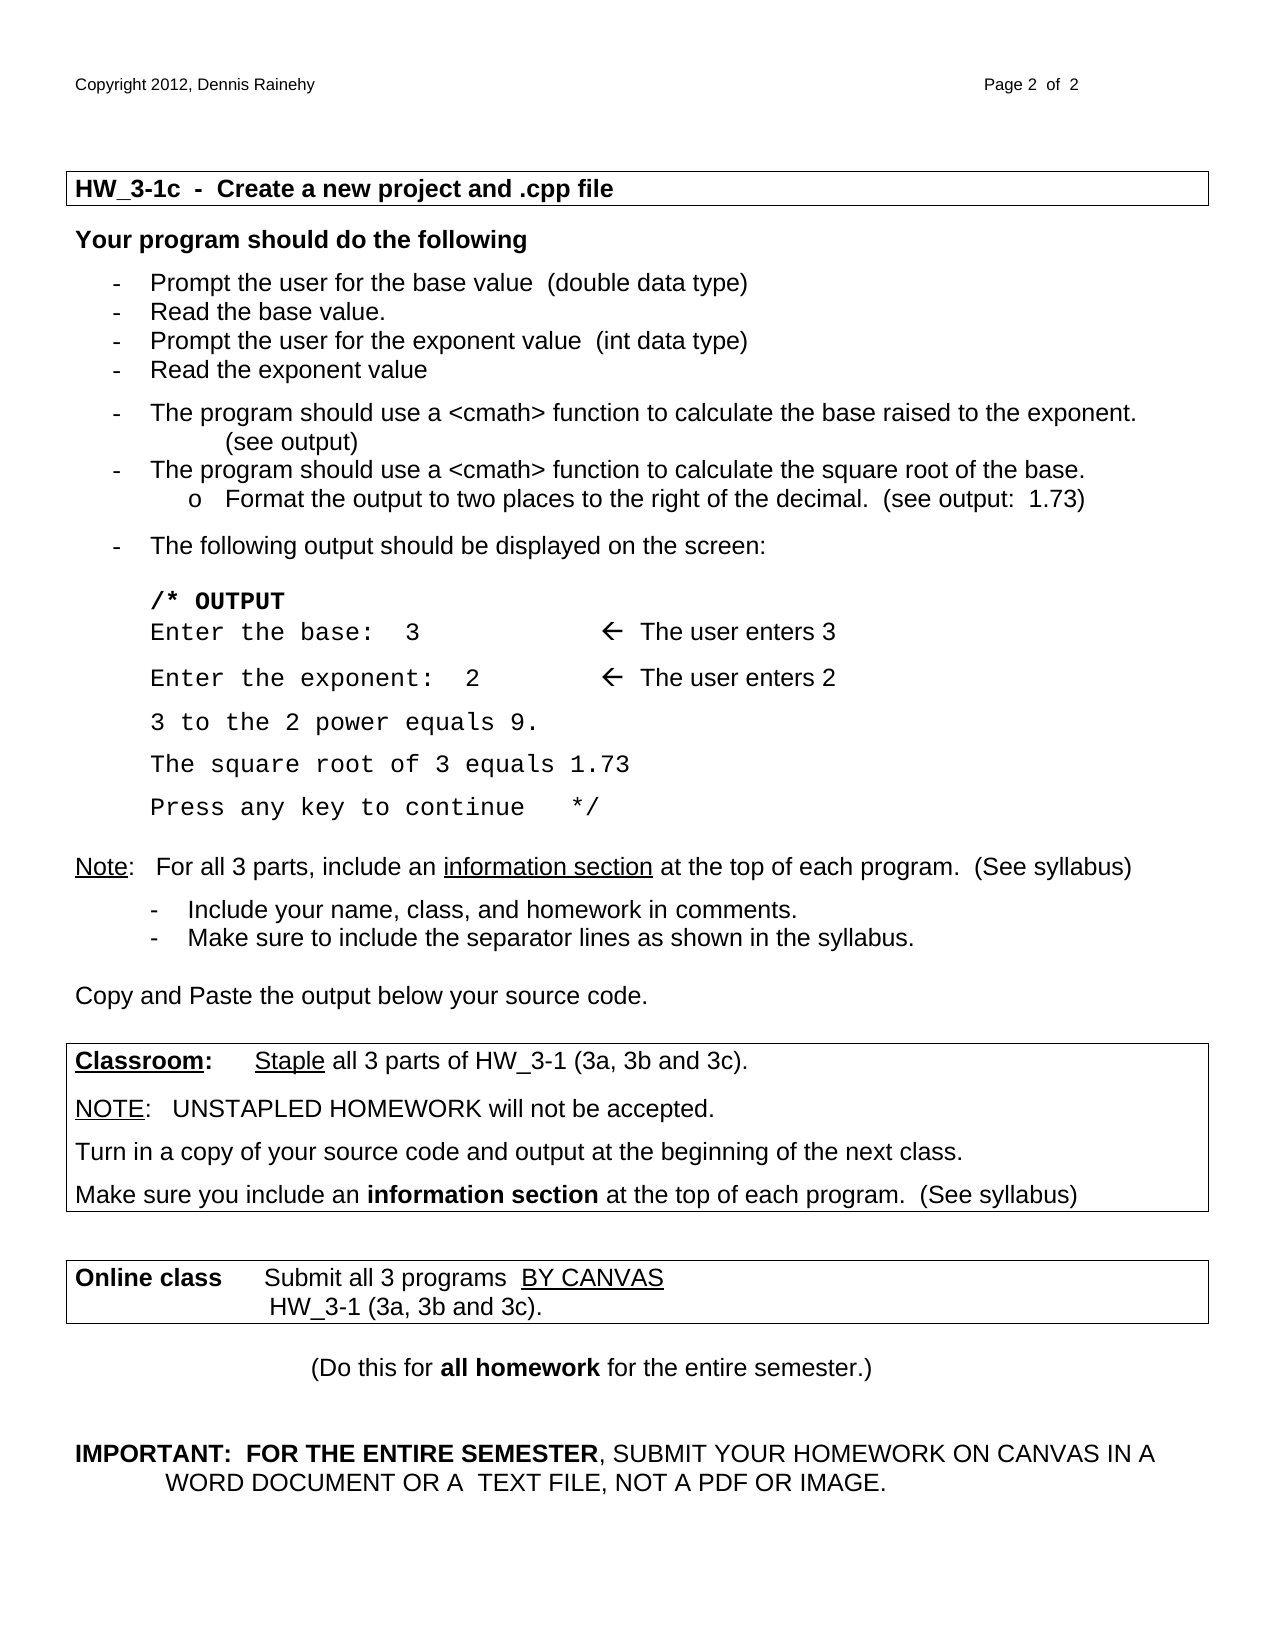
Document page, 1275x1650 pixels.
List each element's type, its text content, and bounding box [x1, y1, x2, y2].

text Classroom: Staple all 3 parts of HW_3-1 (3a, 3b and 3c). [67, 1044, 1208, 1075]
list Read the exponent value [112, 355, 1200, 383]
text The square root of 3 equals 1.73 [75, 752, 1200, 780]
list Read the base value. [112, 297, 1200, 326]
list Format the output to two places to the right of the decimal. (see output: 1.73) [187, 484, 1200, 515]
text HW_3-1c - Create a new project and .cpp file [67, 172, 1208, 205]
list The following output should be displayed on the screen: [112, 531, 1200, 559]
text (see output) [225, 427, 1200, 456]
text HW_3-1 (3a, 3b and 3c). [67, 1289, 1208, 1323]
text Online class Submit all 3 programs BY CANVAS [67, 1261, 1208, 1289]
list Make sure to include the separator lines as shown in the syllabus. [150, 923, 1200, 952]
list Prompt the user for the exponent value (int data type) [112, 326, 1200, 355]
text /* OUTPUT [112, 588, 1200, 617]
text Enter the exponent: 2 The user enters 2 [75, 663, 1200, 694]
list Include your name, class, and homework in comments. [150, 894, 1200, 923]
list The program should use a <cmath> function to calculate the square root of the base. [112, 456, 1200, 484]
list Prompt the user for the base value (double data type) [112, 268, 1200, 297]
text Your program should do the following [75, 225, 1200, 254]
text Copy and Paste the output below your source code. [75, 981, 1200, 1009]
text IMPORTANT: FOR THE ENTIRE SEMESTER, SUBMIT YOUR HOMEWORK ON CANVAS IN A [75, 1439, 1200, 1468]
text WORD DOCUMENT OR A TEXT FILE, NOT A PDF OR IMAGE. [75, 1468, 1200, 1496]
list The program should use a <cmath> function to calculate the base raised to the exponent. [112, 398, 1200, 427]
text Turn in a copy of your source code and output at the beginning of the next class. [67, 1134, 1208, 1166]
text Make sure you include an information section at the top of each program. (See syllabus) [67, 1177, 1208, 1211]
text Enter the base: 3 The user enters 3 [75, 617, 1200, 648]
text NOTE: UNSTAPLED HOMEWORK will not be accepted. [75, 1094, 1200, 1123]
text 3 to the 2 power equals 9. [75, 709, 1200, 738]
text Press any key to continue */ [75, 794, 1200, 823]
text Note: For all 3 parts, include an information section at the top of each program. (See syllabus) [75, 851, 1200, 880]
text (Do this for all homework for the entire semester.) [75, 1353, 1200, 1381]
